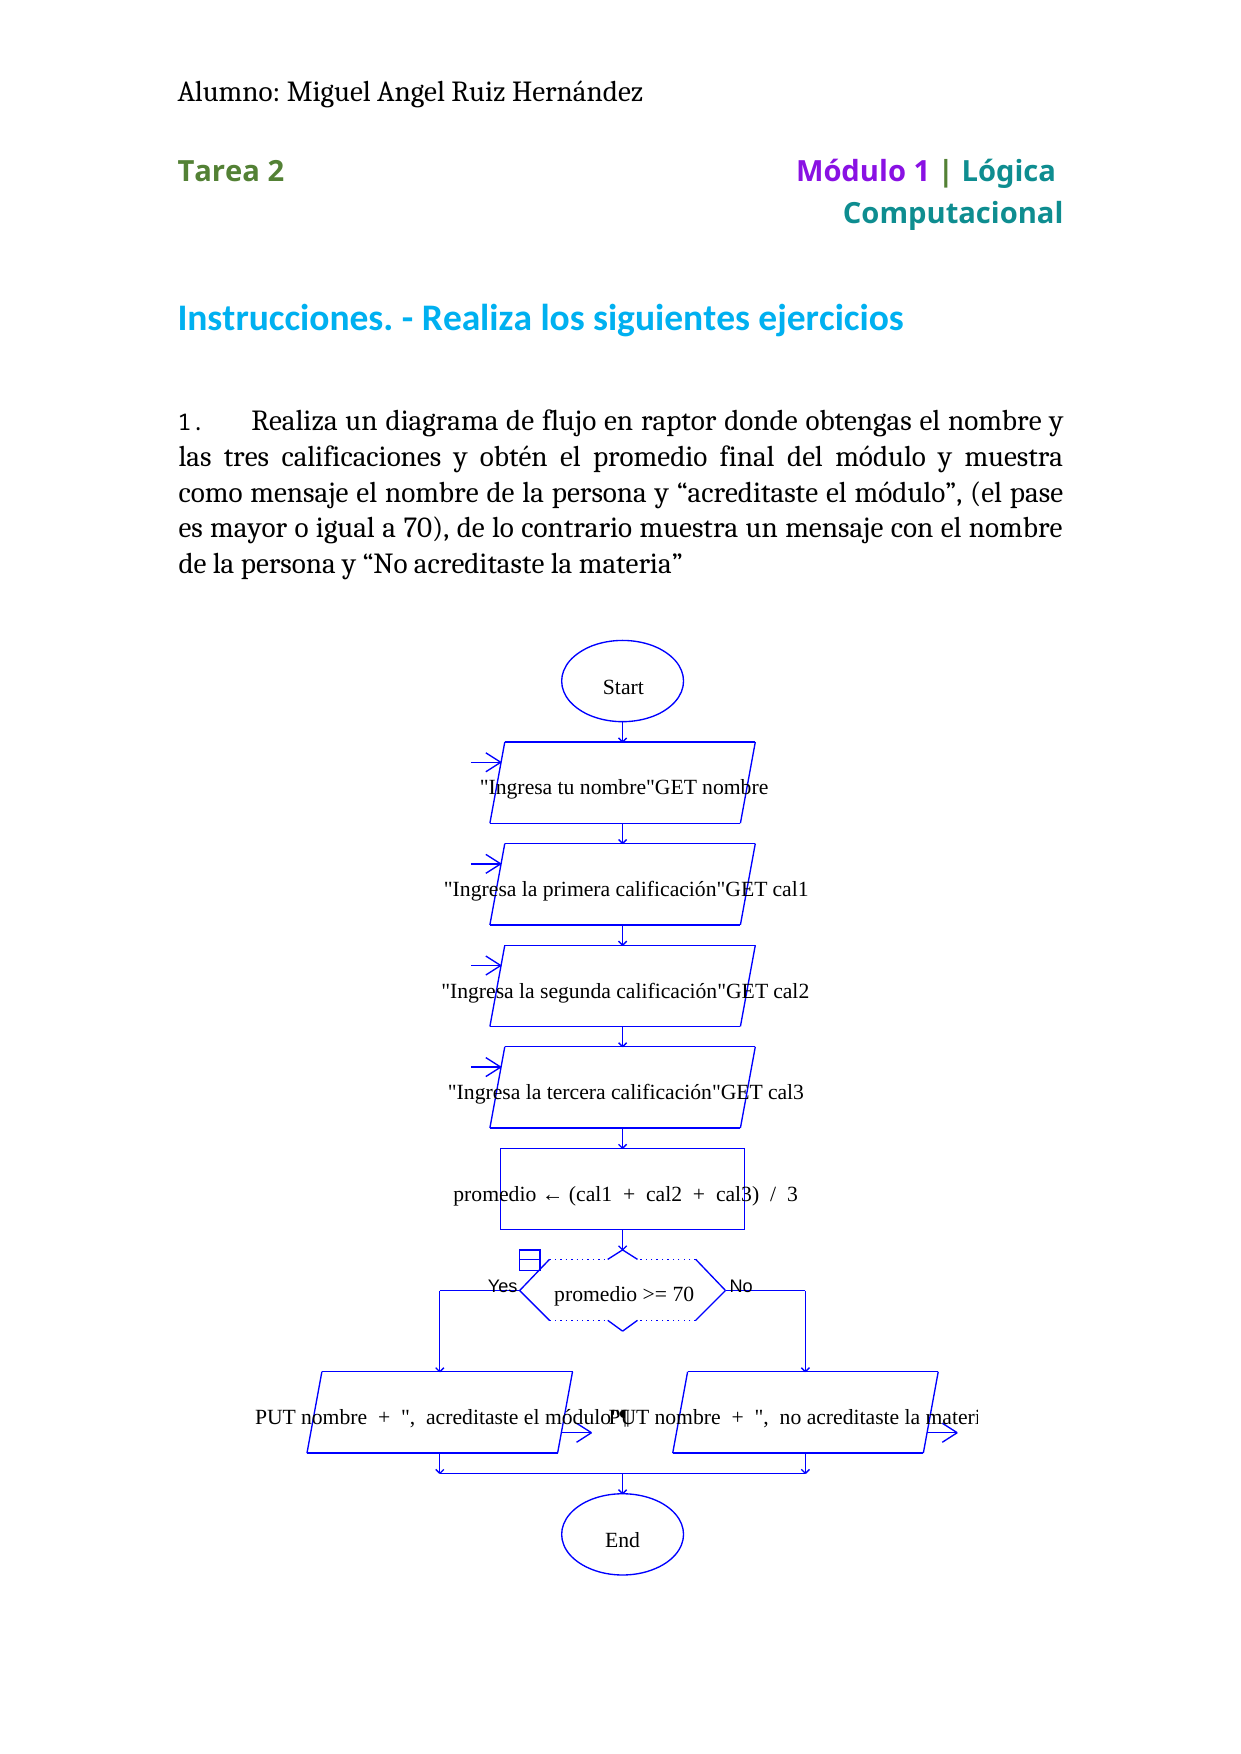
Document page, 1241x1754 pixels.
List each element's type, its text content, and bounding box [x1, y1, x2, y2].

text Instrucciones. - Realiza los siguientes ejercicios [177, 294, 1063, 339]
list Realiza un diagrama de flujo en raptor donde obtengas el nombre y las tres calificaciones y obtén el promedio final del módulo y muestra como mensaje el nombre de la persona y “acreditaste el módulo”, (el pase es mayor o igual a 70), de lo contrario muestra un mensaje con el nombre de la persona y “No acreditaste la materia” [177, 404, 1065, 581]
text Tarea 2 Módulo 1 | Lógica [177, 150, 1063, 190]
text Computacional [177, 193, 1063, 232]
